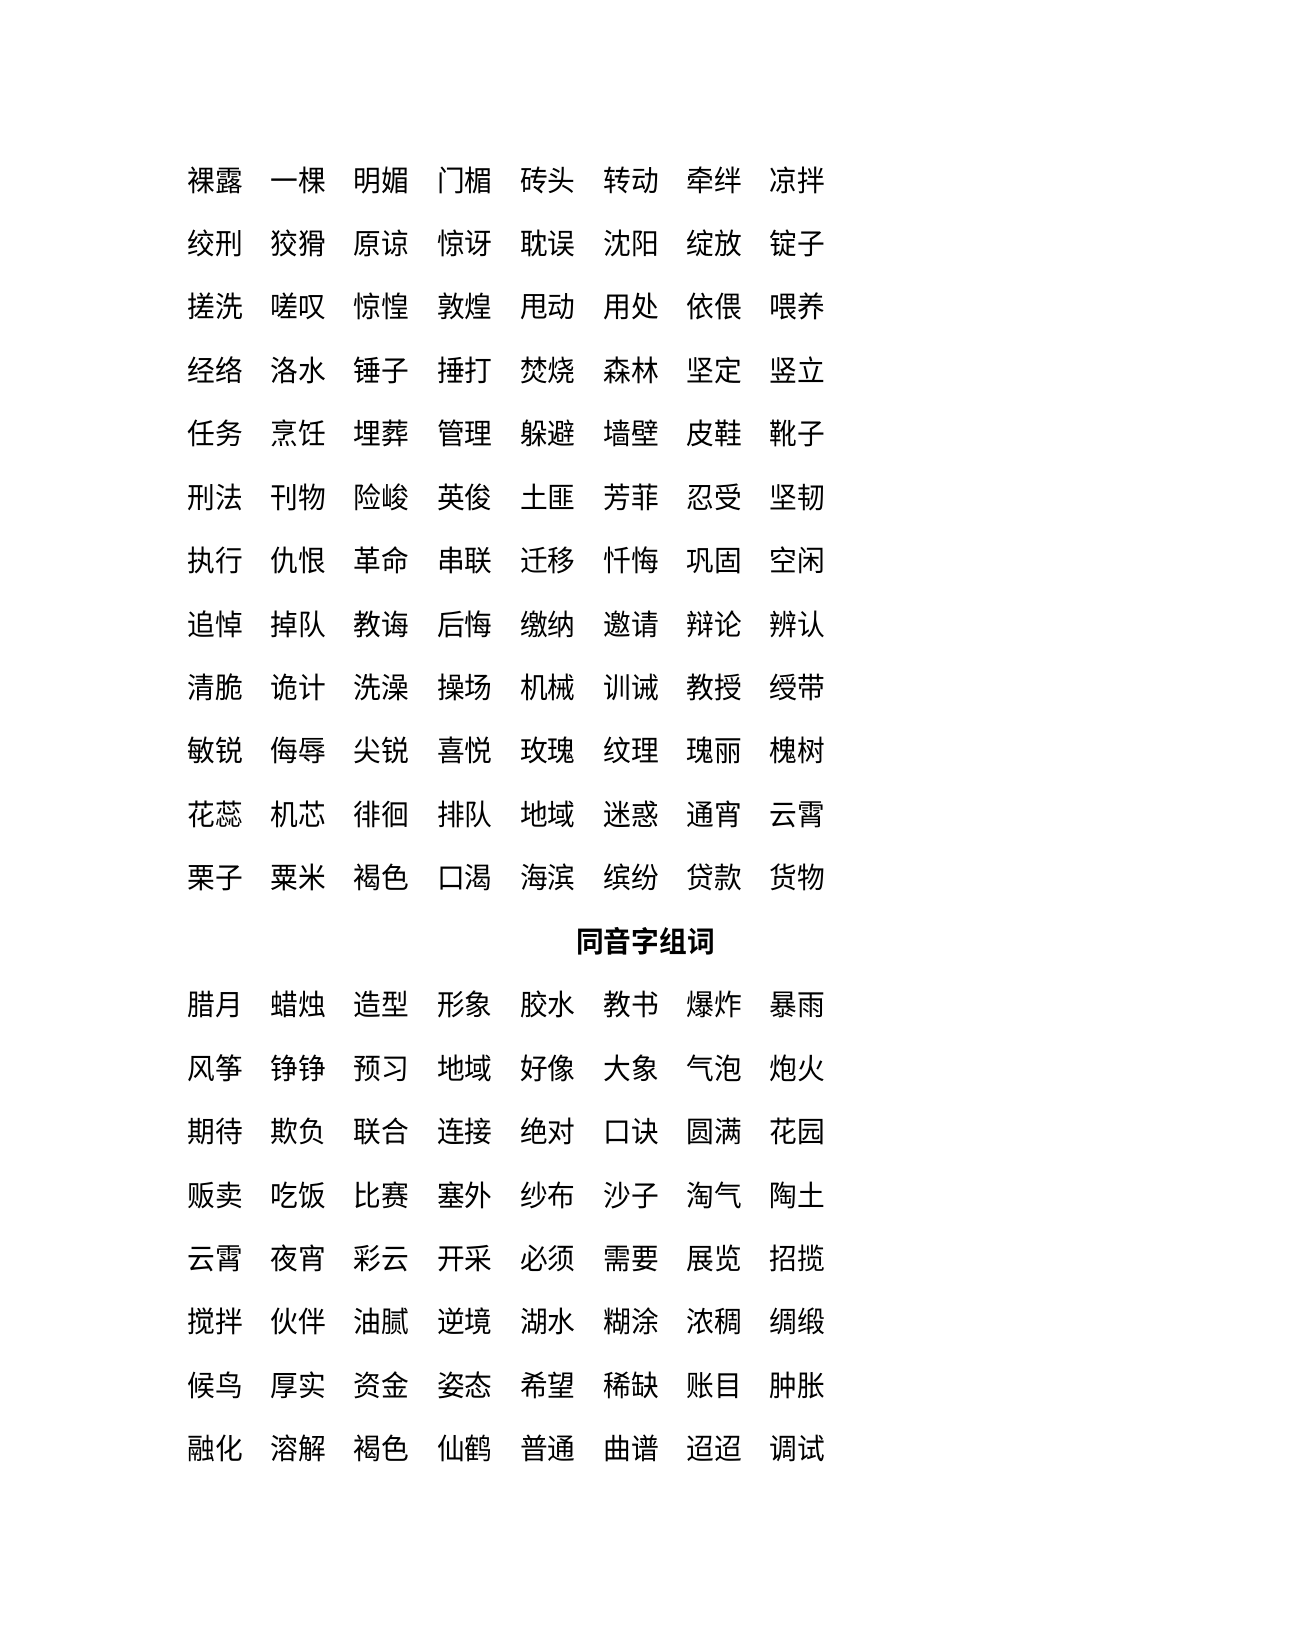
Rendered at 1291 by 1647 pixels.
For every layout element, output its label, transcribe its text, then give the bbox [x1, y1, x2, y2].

text 腊月 蜡烛 造型 形象 胶水 教书 爆炸 暴雨 [187, 982, 1103, 1024]
text 刑法 刊物 险峻 英俊 土匪 芳菲 忍受 坚韧 [187, 474, 1103, 517]
text 花蕊 机芯 徘徊 排队 地域 迷惑 通宵 云霄 [187, 791, 1103, 834]
text 候鸟 厚实 资金 姿态 希望 稀缺 账目 肿胀 [187, 1362, 1103, 1405]
text 绞刑 狡猾 原谅 惊讶 耽误 沈阳 绽放 锭子 [187, 221, 1103, 263]
text 清脆 诡计 洗澡 操场 机械 训诫 教授 绶带 [187, 664, 1103, 707]
text 栗子 粟米 褐色 口渴 海滨 缤纷 贷款 货物 [187, 855, 1103, 897]
text 同音字组词 [187, 918, 1103, 961]
text 裸露 一棵 明媚 门楣 砖头 转动 牵绊 凉拌 [187, 157, 1103, 199]
text 经络 洛水 锤子 捶打 焚烧 森林 坚定 竖立 [187, 347, 1103, 390]
text 风筝 铮铮 预习 地域 好像 大象 气泡 炮火 [187, 1045, 1103, 1087]
text 期待 欺负 联合 连接 绝对 口诀 圆满 花园 [187, 1109, 1103, 1151]
text 追悼 掉队 教诲 后悔 缴纳 邀请 辩论 辨认 [187, 601, 1103, 643]
text 贩卖 吃饭 比赛 塞外 纱布 沙子 淘气 陶土 [187, 1172, 1103, 1214]
text 执行 仇恨 革命 串联 迁移 忏悔 巩固 空闲 [187, 538, 1103, 580]
text 搅拌 伙伴 油腻 逆境 湖水 糊涂 浓稠 绸缎 [187, 1299, 1103, 1341]
text 融化 溶解 褐色 仙鹤 普通 曲谱 迢迢 调试 [187, 1426, 1103, 1468]
text 云霄 夜宵 彩云 开采 必须 需要 展览 招揽 [187, 1236, 1103, 1278]
text 敏锐 侮辱 尖锐 喜悦 玫瑰 纹理 瑰丽 槐树 [187, 728, 1103, 770]
text 任务 烹饪 埋葬 管理 躲避 墙壁 皮鞋 靴子 [187, 411, 1103, 453]
text 搓洗 嗟叹 惊惶 敦煌 甩动 用处 依偎 喂养 [187, 284, 1103, 326]
